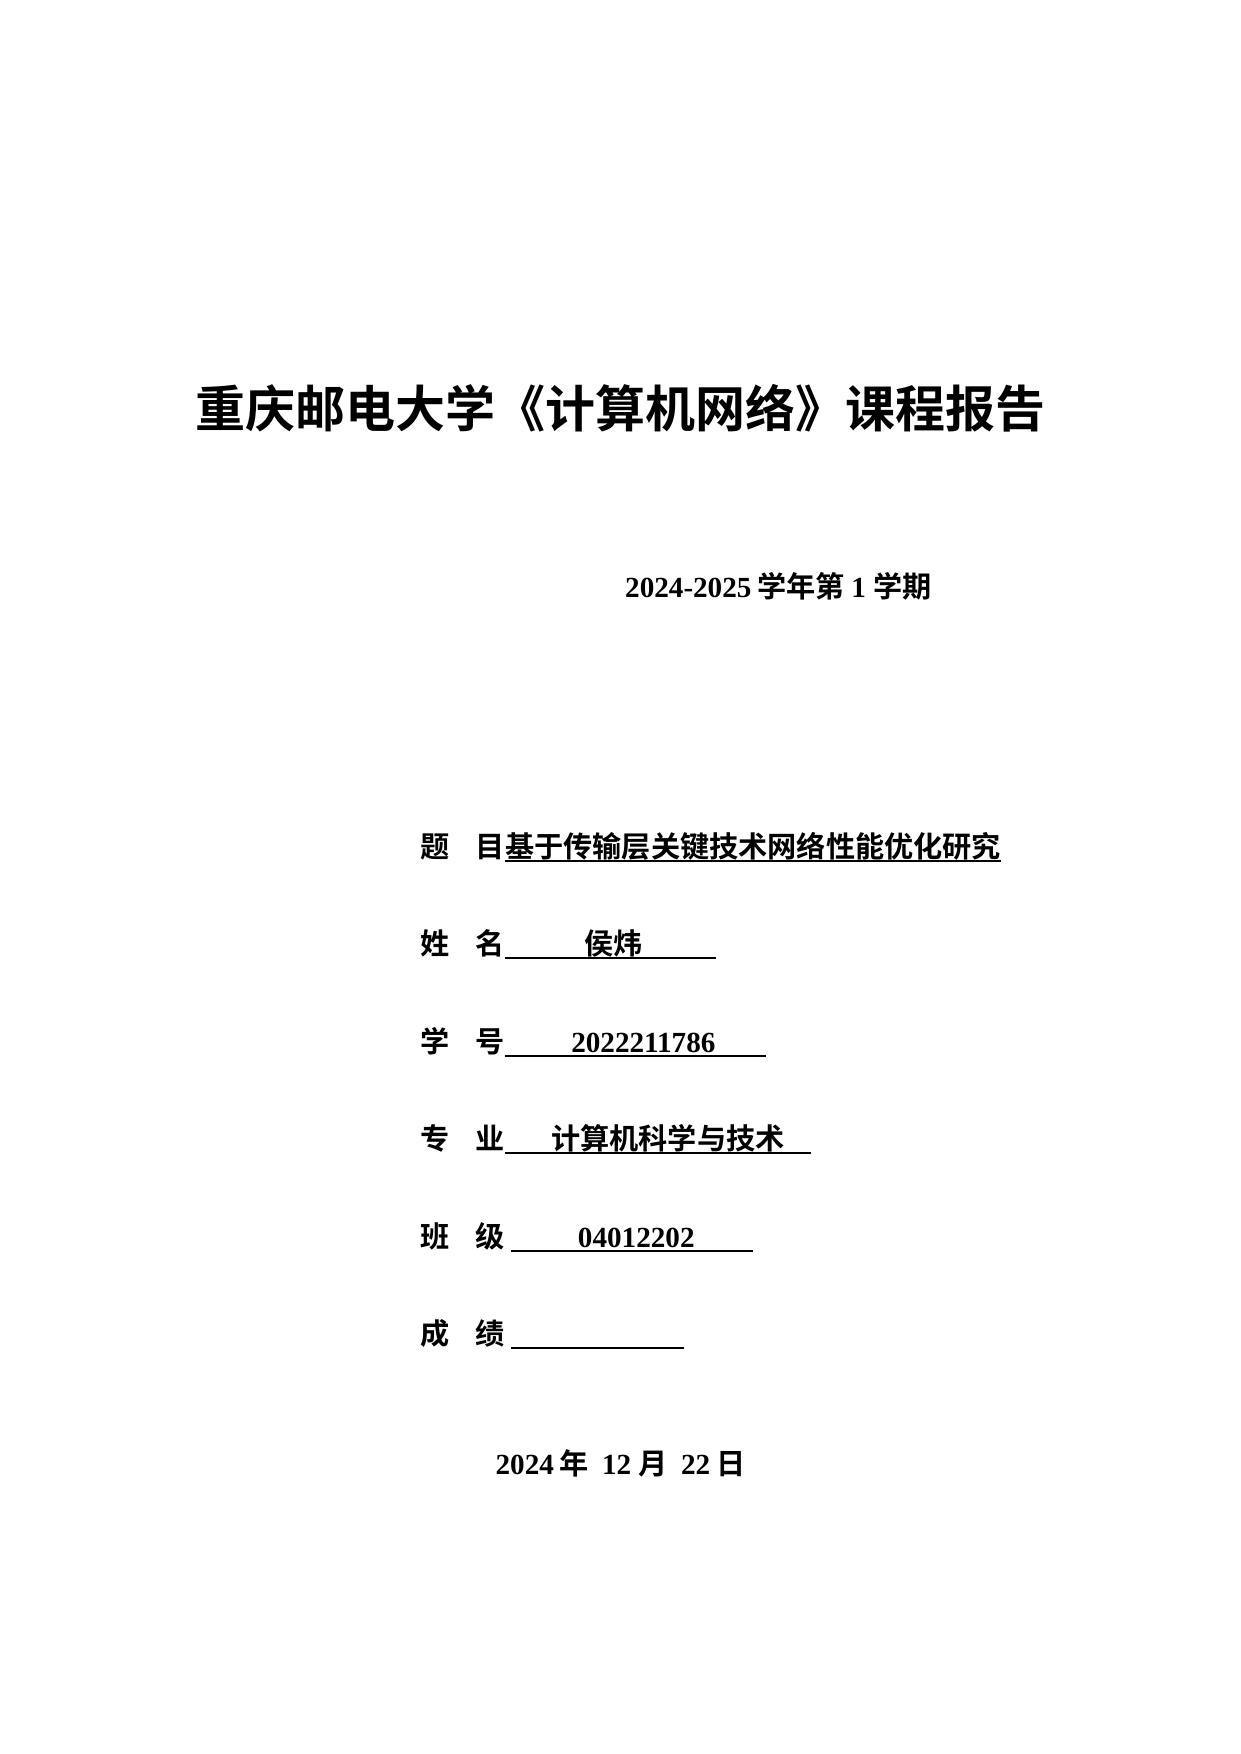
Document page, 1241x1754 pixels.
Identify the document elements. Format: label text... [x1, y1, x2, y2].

text 班 级 04012202 [187, 1202, 1053, 1267]
text 学 号 2022211786 [187, 1007, 1053, 1072]
text 题 目基于传输层关键技术网络性能优化研究 [420, 812, 1053, 877]
text 成 绩 [187, 1299, 1053, 1364]
text 重庆邮电大学《计算机网络》课程报告 [187, 357, 1053, 454]
text 2024年 12 月 22日 [187, 1429, 1053, 1494]
text 专 业 计算机科学与技术 [187, 1104, 1053, 1169]
text 2024-2025学年第 1 学期 [217, 552, 1053, 617]
text 姓 名 侯炜 [187, 909, 1053, 974]
